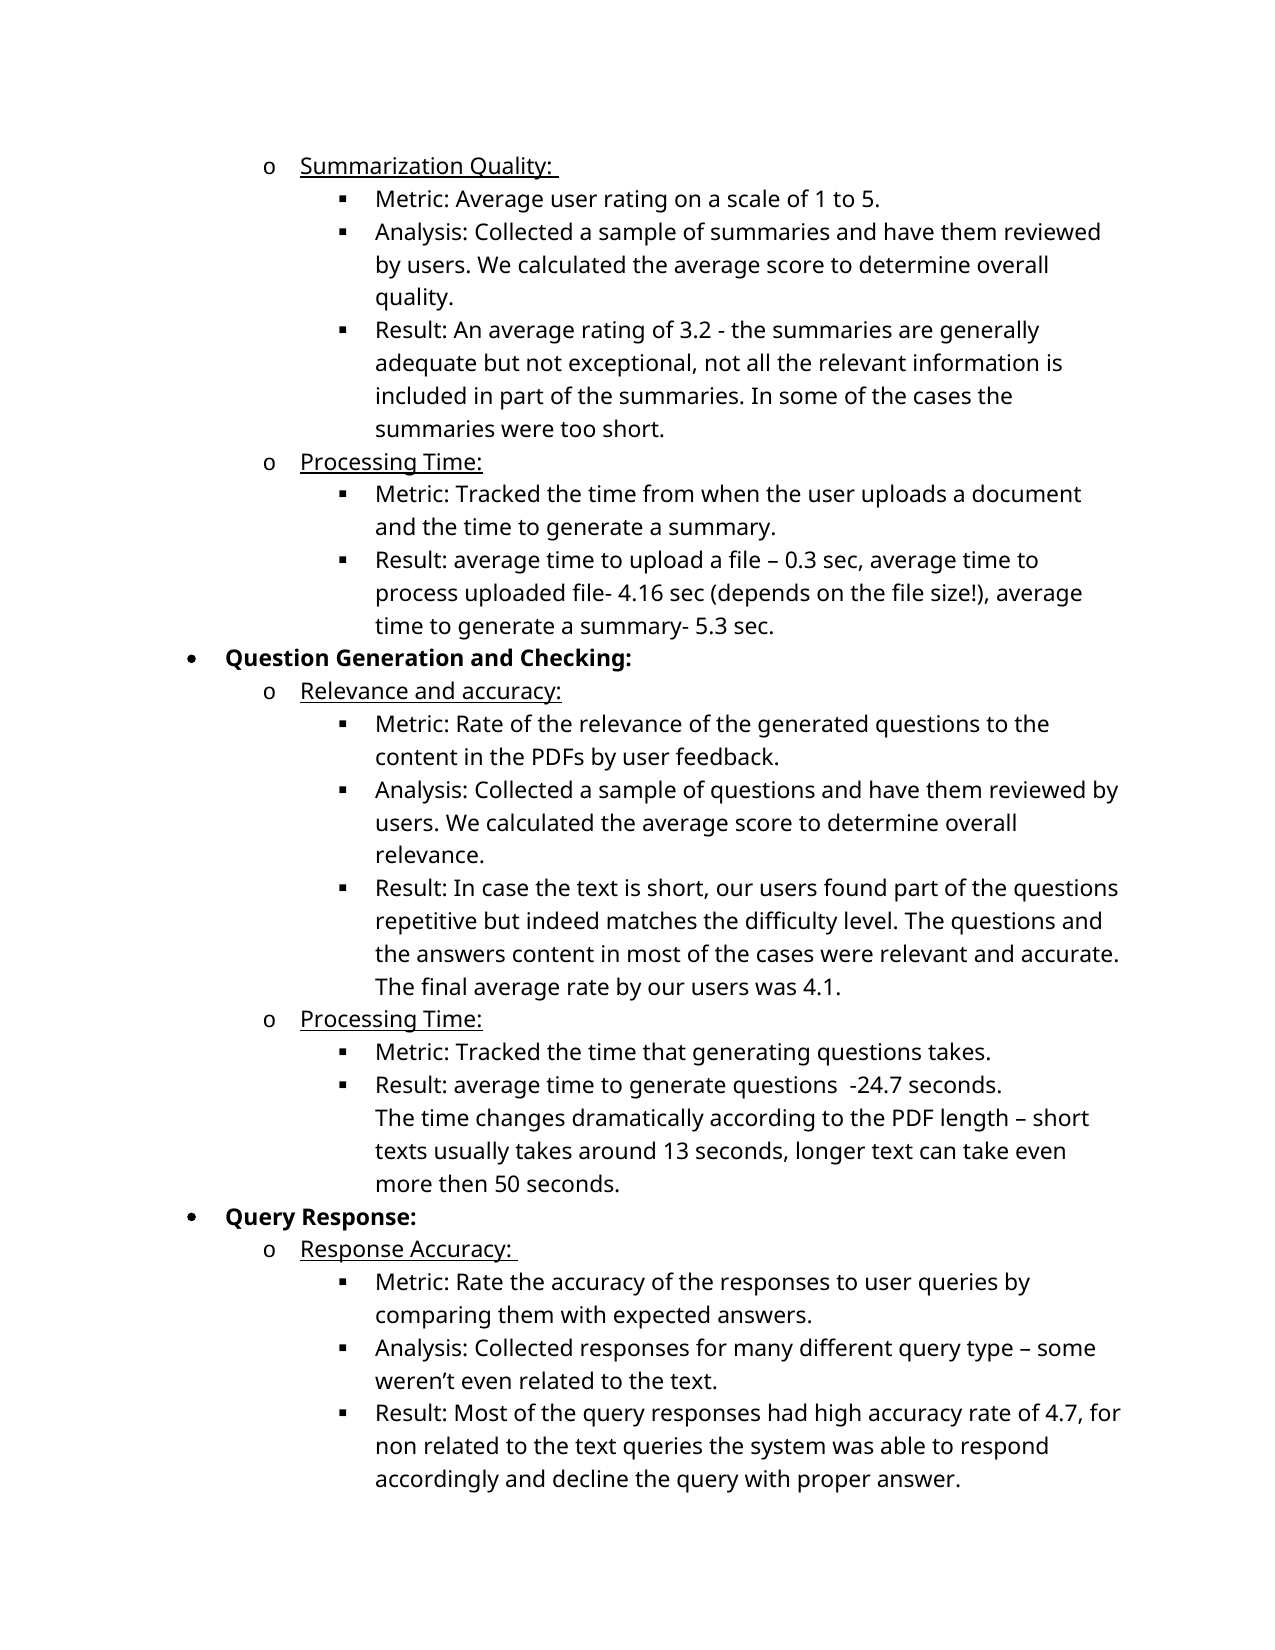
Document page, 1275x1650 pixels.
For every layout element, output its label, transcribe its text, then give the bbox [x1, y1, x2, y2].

list Result: Most of the query responses had high accuracy rate of 4.7, for non related to the text queries the system was able to respond accordingly and decline the query with proper answer. [337, 1397, 1125, 1494]
list Response Accuracy: [262, 1233, 1125, 1264]
list Analysis: Collected a sample of questions and have them reviewed by users. We calculated the average score to determine overall relevance. [337, 774, 1125, 871]
list Result: An average rating of 3.2 - the summaries are generally adequate but not exceptional, not all the relevant information is included in part of the summaries. In some of the cases the summaries were too short. [337, 314, 1125, 444]
list Result: average time to generate questions -24.7 seconds. The time changes dramatically according to the PDF length – short texts usually takes around 13 seconds, longer text can take even more then 50 seconds. [337, 1069, 1125, 1199]
list Metric: Tracked the time that generating questions takes. [337, 1036, 1125, 1068]
list Metric: Average user rating on a scale of 1 to 5. [337, 183, 1125, 214]
list Result: average time to upload a file – 0.3 sec, average time to process uploaded file- 4.16 sec (depends on the file size!), average time to generate a summary- 5.3 sec. [337, 544, 1125, 641]
list Result: In case the text is short, our users found part of the questions repetitive but indeed matches the difficulty level. The questions and the answers content in most of the cases were relevant and accurate. The final average rate by our users was 4.1. [337, 872, 1125, 1002]
list Metric: Tracked the time from when the user uploads a document and the time to generate a summary. [337, 478, 1125, 542]
list Processing Time: [262, 1003, 1125, 1035]
list Metric: Rate the accuracy of the responses to user queries by comparing them with expected answers. [337, 1266, 1125, 1330]
list Relevance and accuracy: [262, 675, 1125, 707]
list Question Generation and Checking: [187, 642, 1125, 674]
list Analysis: Collected a sample of summaries and have them reviewed by users. We calculated the average score to determine overall quality. [337, 216, 1125, 313]
list Processing Time: [262, 445, 1125, 477]
list Summarization Quality: [262, 150, 1125, 181]
list Analysis: Collected responses for many different query type – some weren’t even related to the text. [337, 1332, 1125, 1396]
list Query Response: [187, 1200, 1125, 1232]
list Metric: Rate of the relevance of the generated questions to the content in the PDFs by user feedback. [337, 708, 1125, 772]
